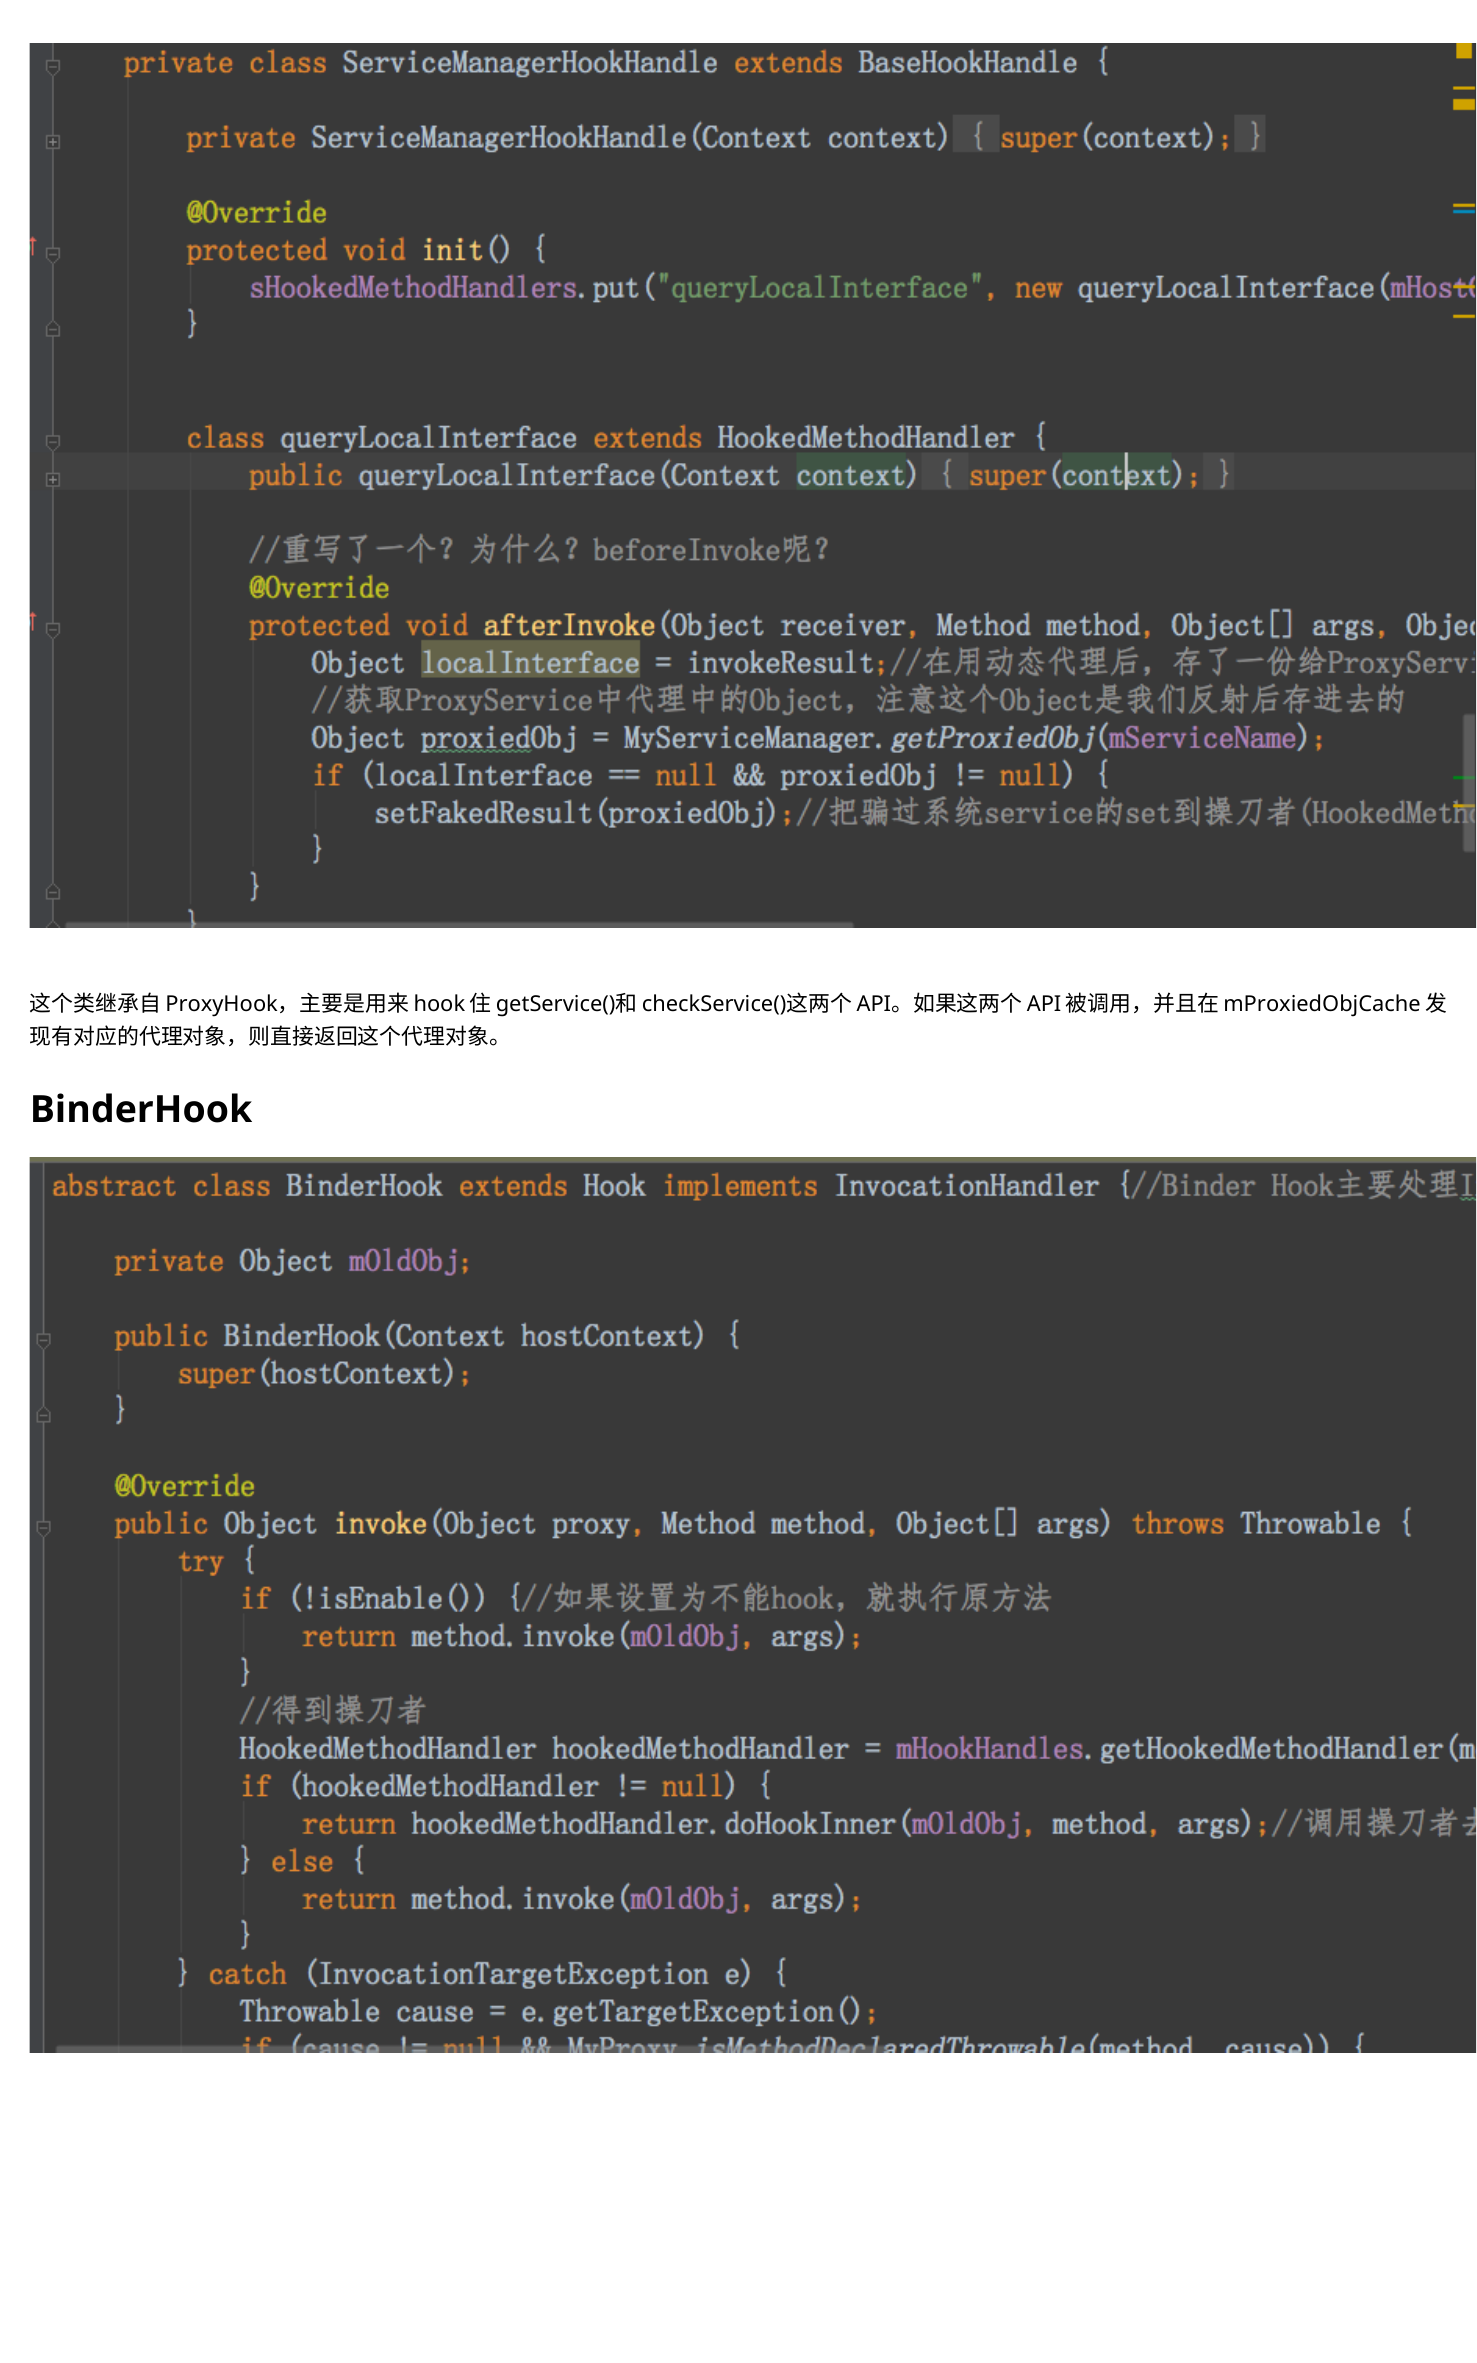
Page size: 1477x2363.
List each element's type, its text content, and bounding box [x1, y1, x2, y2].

picture [29, 43, 1477, 928]
picture [29, 1157, 1477, 2053]
text 这个类继承自ProxyHook，主要是用来hook住getService()和checkService()这两个API。如果这两个API被调用，并且在mProxiedObjCache发现有对应的代理对象，则直接返回这个代理对象。 [29, 928, 1447, 1051]
subtitle BinderHook [29, 1075, 1447, 1140]
